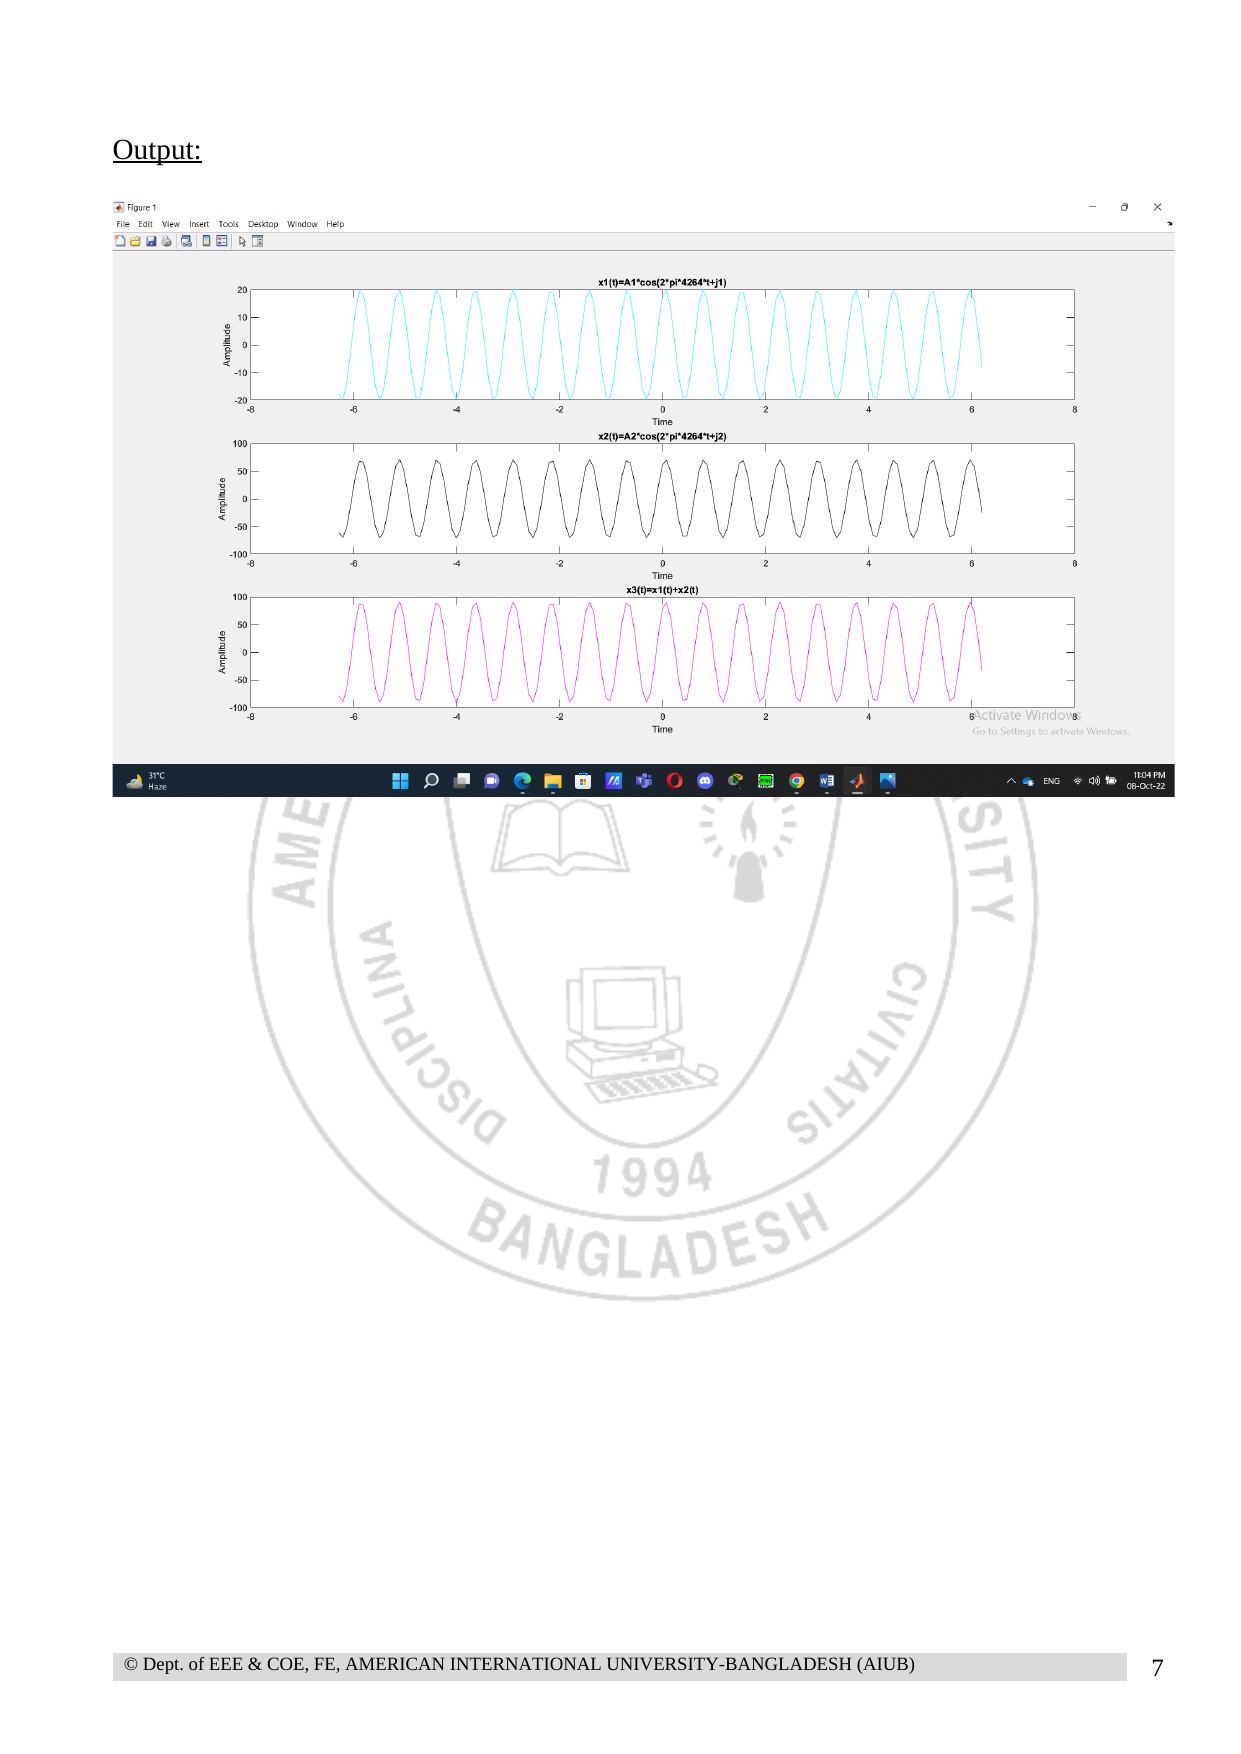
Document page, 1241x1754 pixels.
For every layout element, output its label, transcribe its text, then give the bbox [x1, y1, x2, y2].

text Output: [112, 132, 1174, 166]
picture [112, 199, 1175, 797]
